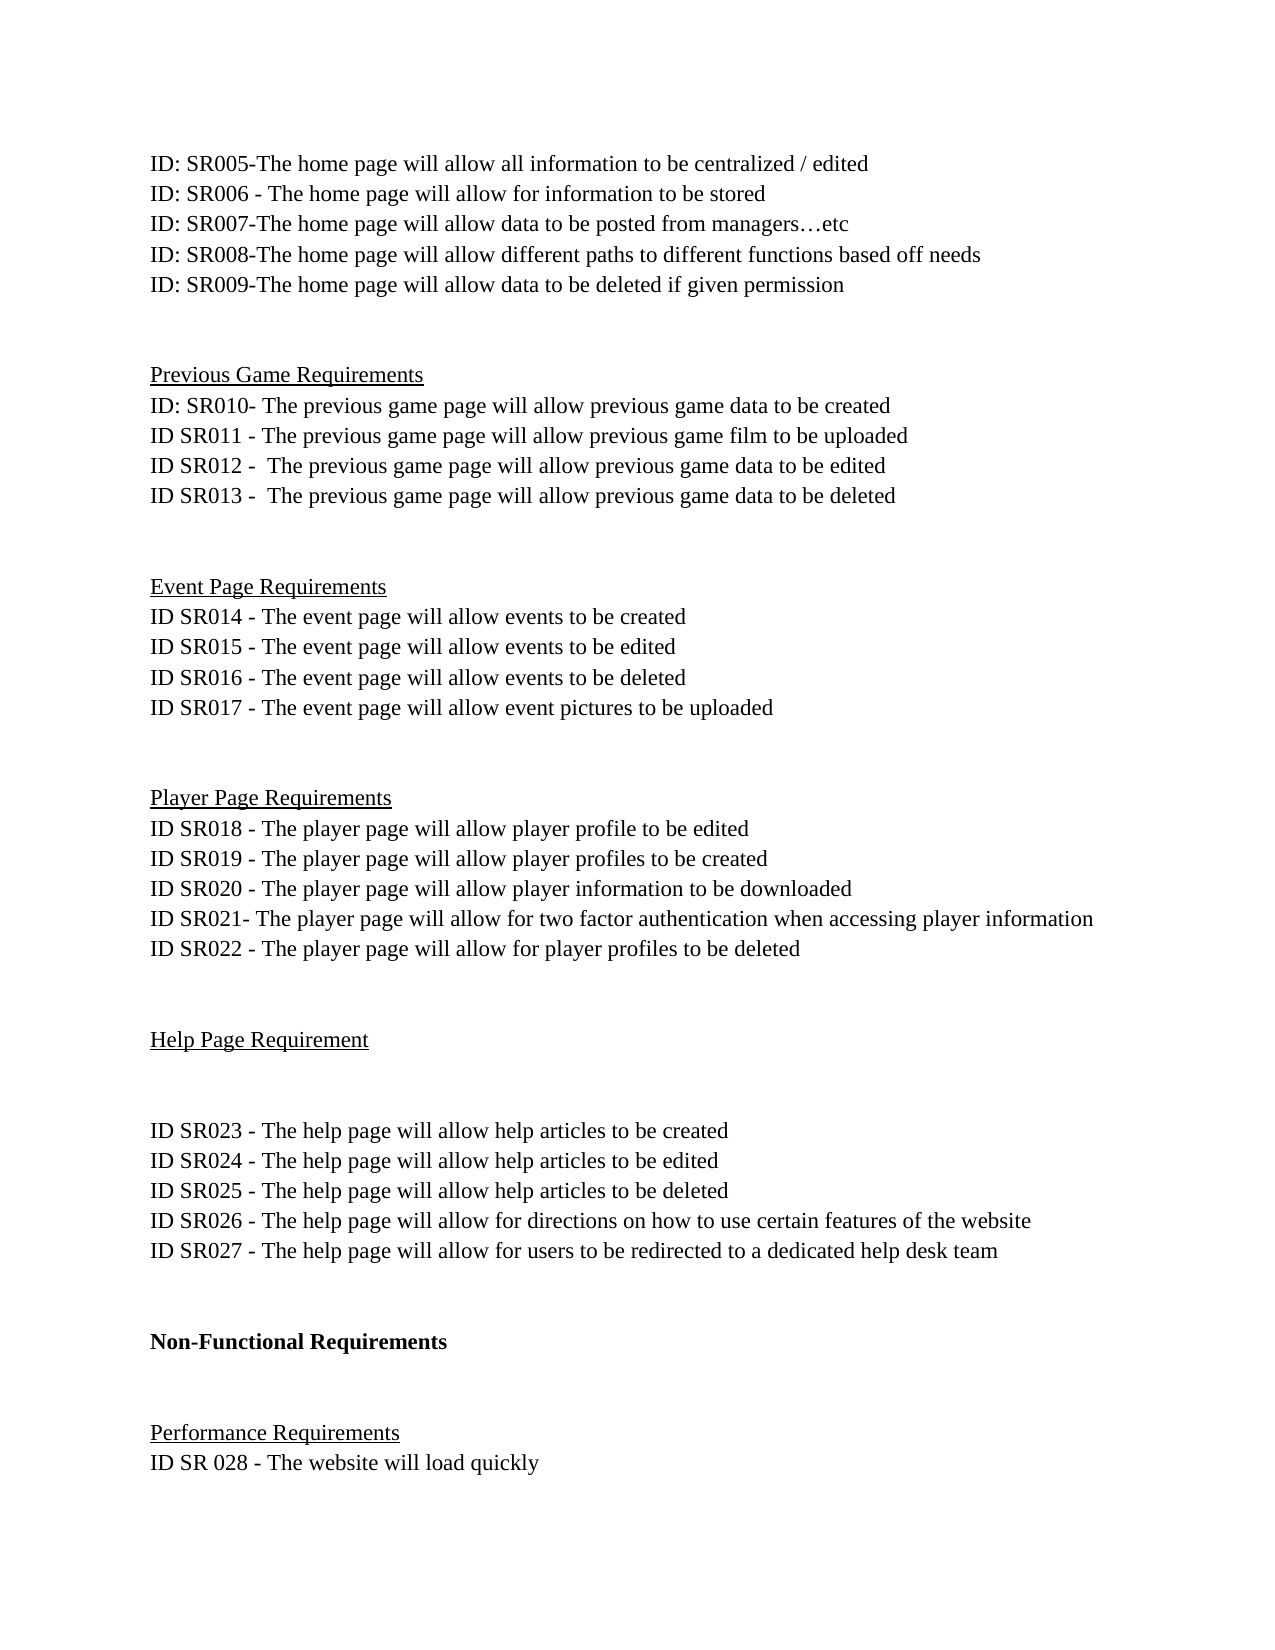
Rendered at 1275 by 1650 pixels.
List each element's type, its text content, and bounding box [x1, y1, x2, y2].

text ID SR014 - The event page will allow events to be created [150, 603, 1125, 629]
text ID SR011 - The previous game page will allow previous game film to be uploaded [150, 422, 1125, 448]
text ID SR018 - The player page will allow player profile to be edited [150, 814, 1125, 841]
text ID SR 028 - The website will load quickly [150, 1449, 1125, 1475]
text ID: SR007-The home page will allow data to be posted from managers…etc [150, 210, 1125, 237]
text ID SR019 - The player page will allow player profiles to be created [150, 845, 1125, 871]
text Player Page Requirements [150, 784, 1125, 811]
text ID SR015 - The event page will allow events to be edited [150, 633, 1125, 660]
text Performance Requirements [150, 1419, 1125, 1445]
text ID SR016 - The event page will allow events to be deleted [150, 663, 1125, 690]
text ID SR024 - The help page will allow help articles to be edited [150, 1147, 1125, 1173]
text ID SR021- The player page will allow for two factor authentication when accessing player information [150, 905, 1125, 932]
text Event Page Requirements [150, 573, 1125, 599]
text Non-Functional Requirements [150, 1328, 1125, 1354]
text ID: SR008-The home page will allow different paths to different functions based off needs [150, 241, 1125, 267]
text ID: SR005-The home page will allow all information to be centralized / edited [150, 150, 1125, 176]
text ID SR025 - The help page will allow help articles to be deleted [150, 1177, 1125, 1203]
text Previous Game Requirements [150, 361, 1125, 388]
text ID: SR006 - The home page will allow for information to be stored [150, 180, 1125, 207]
text ID: SR009-The home page will allow data to be deleted if given permission [150, 271, 1125, 297]
text ID SR020 - The player page will allow player information to be downloaded [150, 875, 1125, 901]
text ID: SR010- The previous game page will allow previous game data to be created [150, 392, 1125, 418]
text ID SR026 - The help page will allow for directions on how to use certain features of the website [150, 1207, 1125, 1234]
text Help Page Requirement [150, 1026, 1125, 1052]
text ID SR027 - The help page will allow for users to be redirected to a dedicated help desk team [150, 1237, 1125, 1264]
text ID SR022 - The player page will allow for player profiles to be deleted [150, 935, 1125, 962]
text ID SR023 - The help page will allow help articles to be created [150, 1117, 1125, 1143]
text ID SR012 - The previous game page will allow previous game data to be edited [150, 452, 1125, 478]
text ID SR017 - The event page will allow event pictures to be uploaded [150, 694, 1125, 720]
text ID SR013 - The previous game page will allow previous game data to be deleted [150, 482, 1125, 509]
